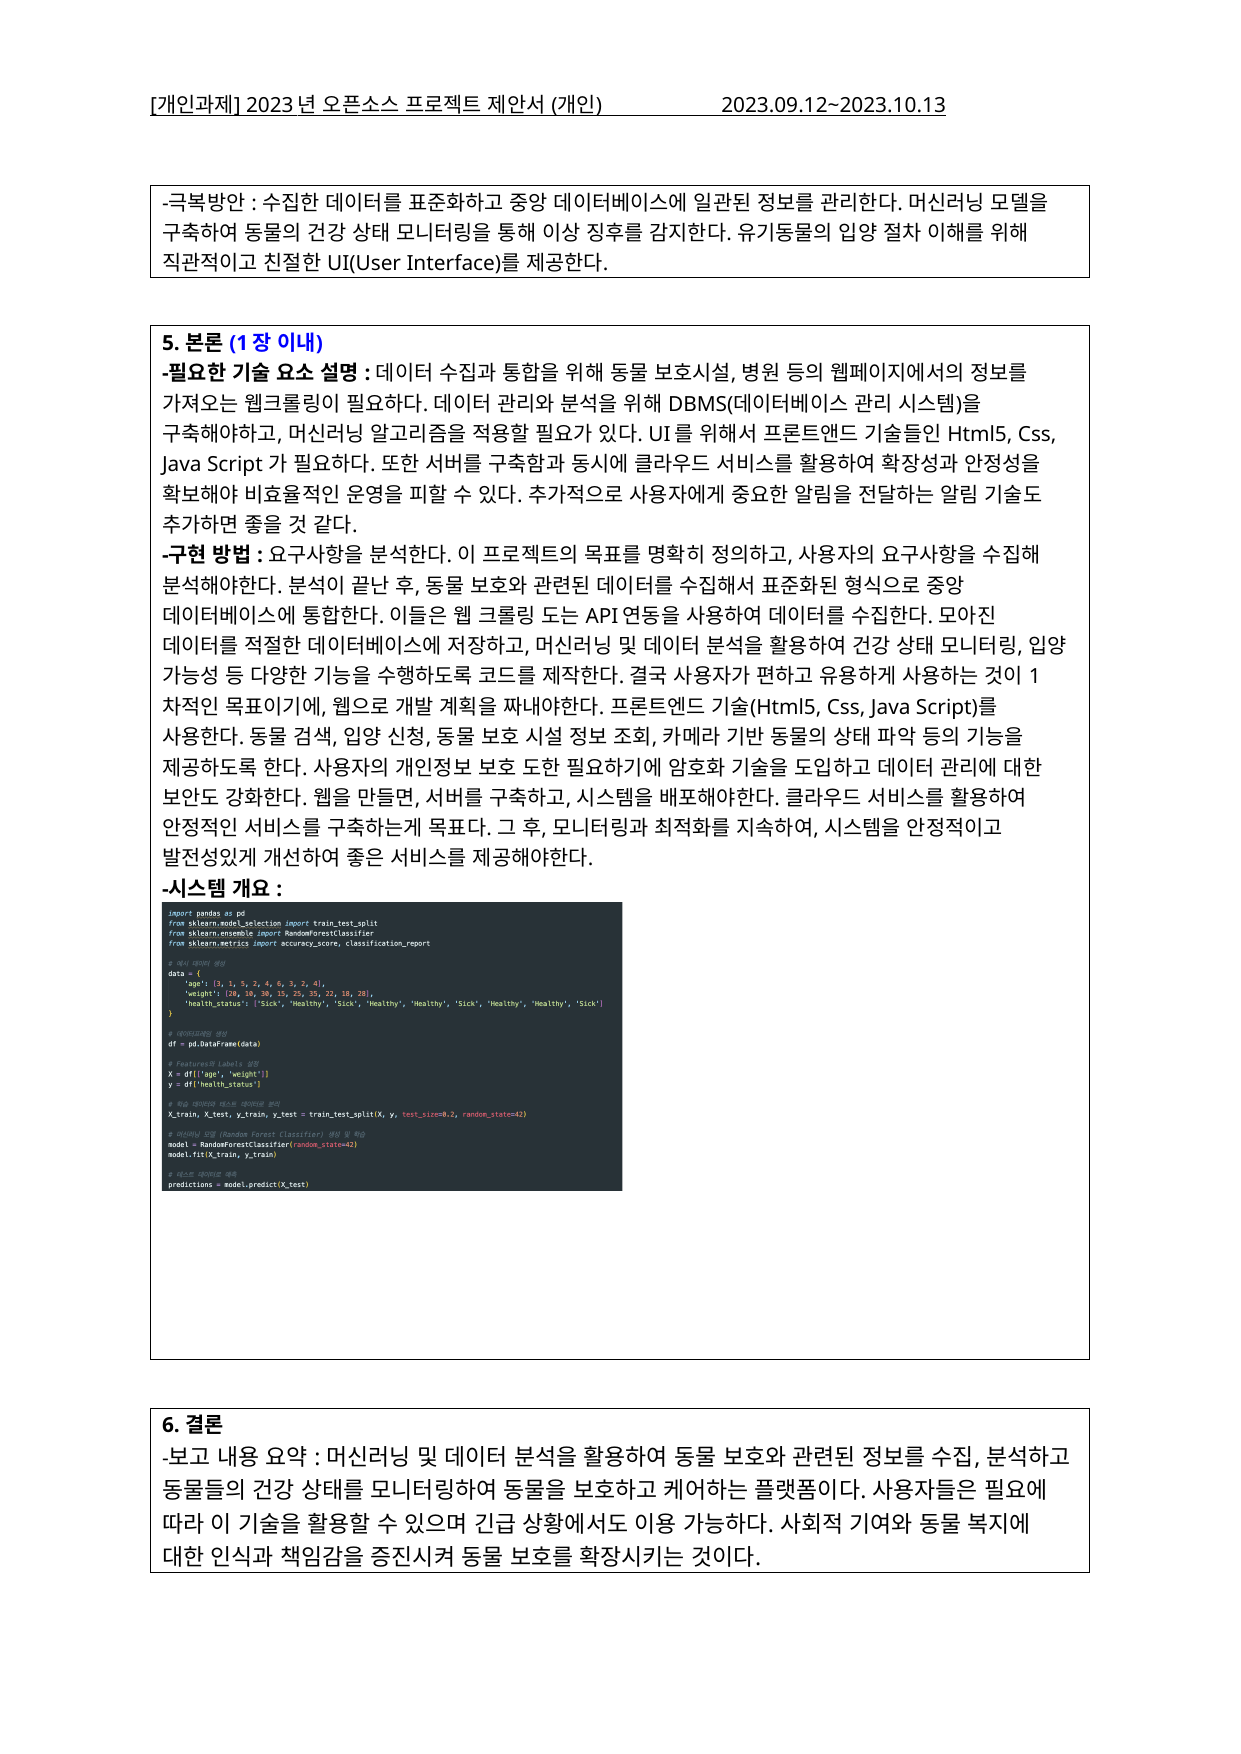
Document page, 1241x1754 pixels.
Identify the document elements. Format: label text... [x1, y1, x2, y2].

picture [161, 902, 623, 1191]
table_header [151, 186, 1089, 277]
table_header 5. 본론 (1장 이내) -필요한 기술 요소 설명 : 데이터 수집과 통합을 위해 동물 보호시설, 병원 등의 웹페이지에서의 정보를 가져오는 웹크롤링이 필요하다. 데이터 관리와 분석을 위해 DBMS(데이터베이스 관리 시스템)을 구축해야하고, 머신러닝 알고리즘을 적용할 필요가 있다. UI를 위해서 프론트앤드 기술들인 Html5, Css, Java Script 가 필요하다. 또한 서버를 구축함과 동시에 클라우드 서비스를 활용하여 확장성과 안정성을 확보해야 비효율적인 운영을 피할 수 있다. 추가적으로 사용자에게 중요한 알림을 전달하는 알림 기술도 추가하면 좋을 것 같다. -구현 방법 : 요구사항을 분석한다. 이 프로젝트의 목표를 명확히 정의하고, 사용자의 요구사항을 수집해 분석해야한다. 분석이 끝난 후, 동물 보호와 관련된 데이터를 수집해서 표준화된 형식으로 중앙 데이터베이스에 통합한다. 이들은 웹 크롤링 도는 API연동을 사용하여 데이터를 수집한다. 모아진 데이터를 적절한 데이터베이스에 저장하고, 머신러닝 및 데이터 분석을 활용하여 건강 상태 모니터링, 입양 가능성 등 다양한 기능을 수행하도록 코드를 제작한다. 결국 사용자가 편하고 유용하게 사용하는 것이 1차적인 목표이기에, 웹으로 개발 계획을 짜내야한다. 프론트엔드 기술(Html5, Css, Java Script)를 사용한다. 동물 검색, 입양 신청, 동물 보호 시설 정보 조회, 카메라 기반 동물의 상태 파악 등의 기능을 제공하도록 한다. 사용자의 개인정보 보호 도한 필요하기에 암호화 기술을 도입하고 데이터 관리에 대한 보안도 강화한다. 웹을 만들면, 서버를 구축하고, 시스템을 배포해야한다. 클라우드 서비스를 활용하여 안정적인 서비스를 구축하는게 목표다. 그 후, 모니터링과 최적화를 지속하여, 시스템을 안정적이고 발전성있게 개선하여 좋은 서비스를 제공해야한다. -시스템 개요 : [151, 326, 1089, 1359]
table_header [151, 1409, 1089, 1572]
